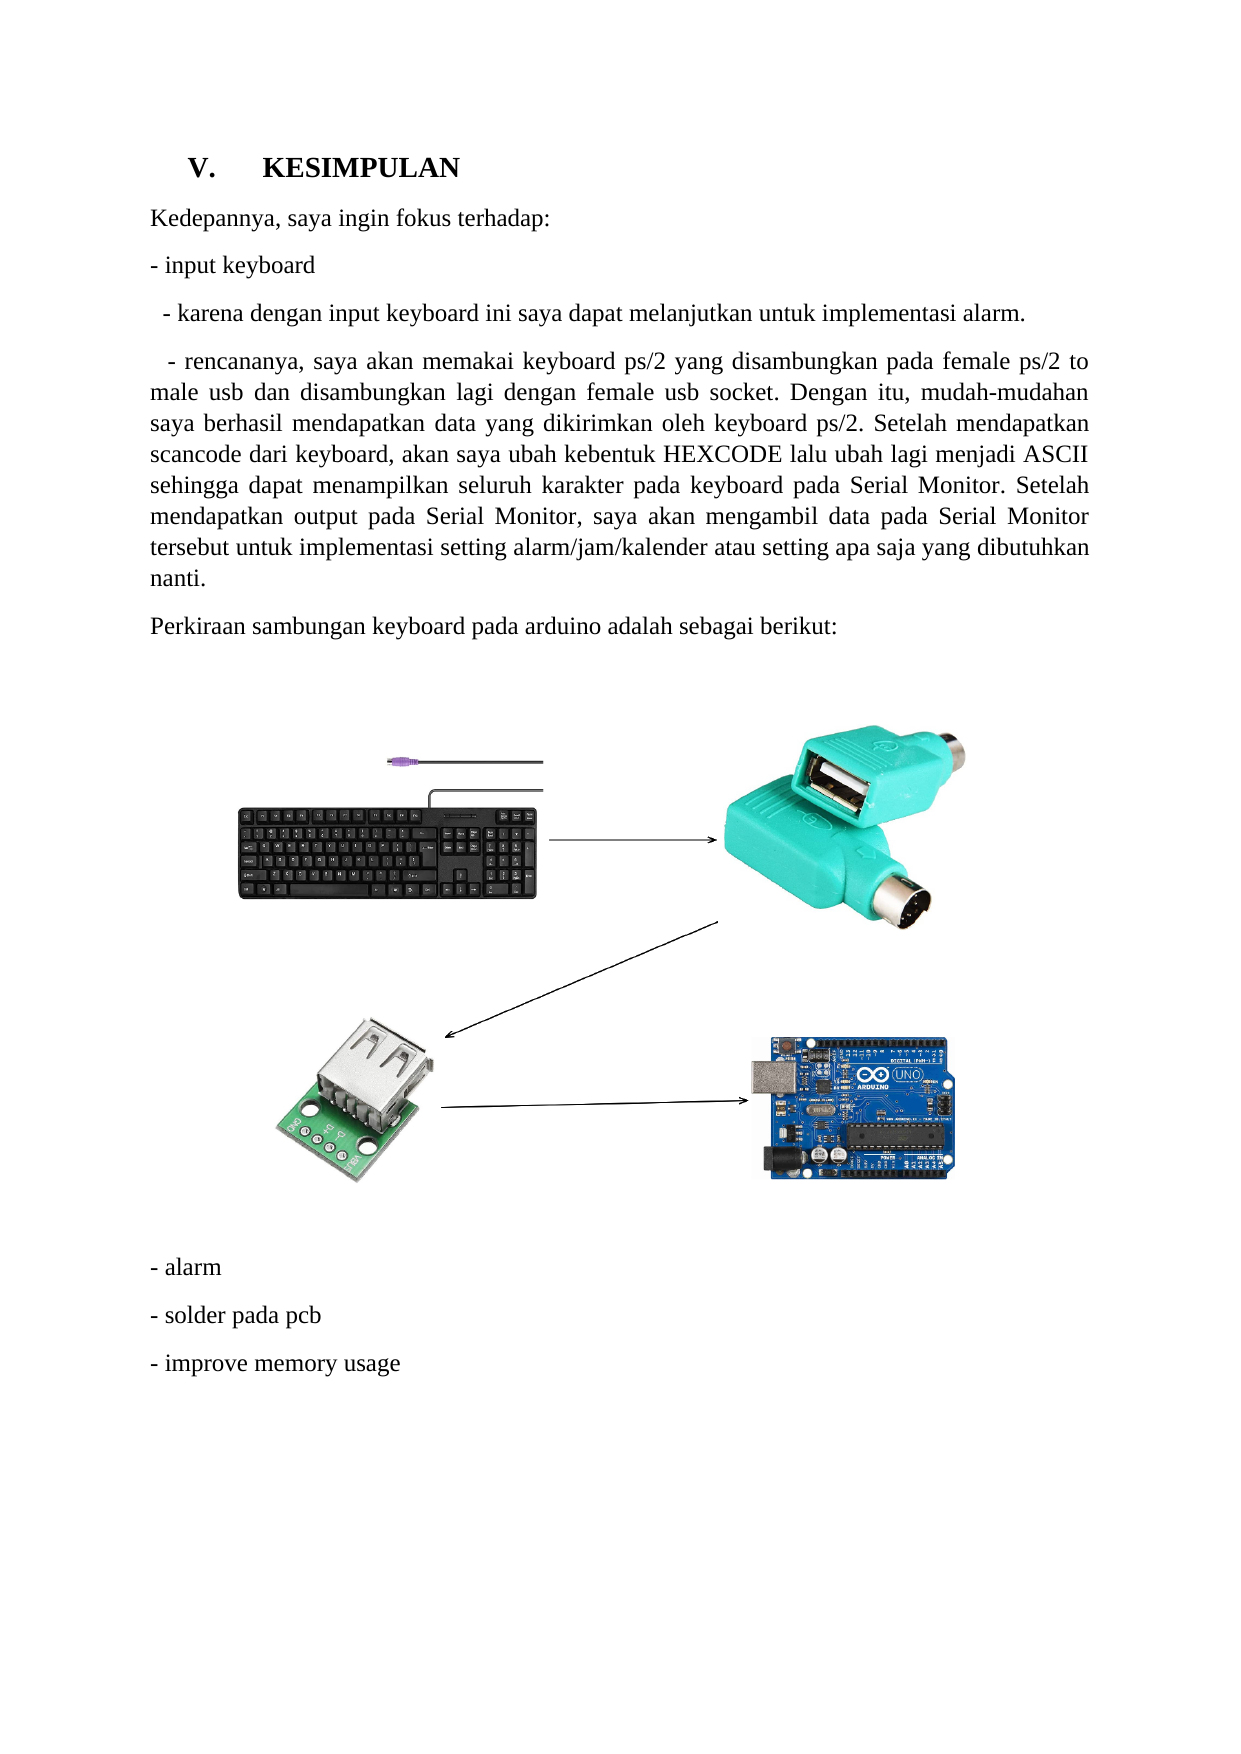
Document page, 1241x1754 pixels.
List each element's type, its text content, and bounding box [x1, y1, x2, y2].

text - alarm [150, 1252, 1090, 1281]
list KESIMPULAN [187, 150, 1090, 183]
text - rencananya, saya akan memakai keyboard ps/2 yang disambungkan pada female ps/2 to male usb dan disambungkan lagi dengan female usb socket. Dengan itu, mudah-mudahan saya berhasil mendapatkan data yang dikirimkan oleh keyboard ps/2. Setelah mendapatkan scancode dari keyboard, akan saya ubah kebentuk HEXCODE lalu ubah lagi menjadi ASCII sehingga dapat menampilkan seluruh karakter pada keyboard pada Serial Monitor. Setelah mendapatkan output pada Serial Monitor, saya akan mengambil data pada Serial Monitor tersebut untuk implementasi setting alarm/jam/kalender atau setting apa saja yang dibutuhkan nanti. [150, 346, 1090, 592]
text Perkiraan sambungan keyboard pada arduino adalah sebagai berikut: [150, 611, 1090, 640]
text - input keyboard [150, 251, 1090, 279]
text - solder pada pcb [150, 1300, 1090, 1329]
picture [150, 658, 1091, 1234]
text - karena dengan input keyboard ini saya dapat melanjutkan untuk implementasi alarm. [150, 298, 1090, 327]
text Kedepannya, saya ingin fokus terhadap: [150, 203, 1090, 232]
text - improve memory usage [150, 1348, 1090, 1377]
